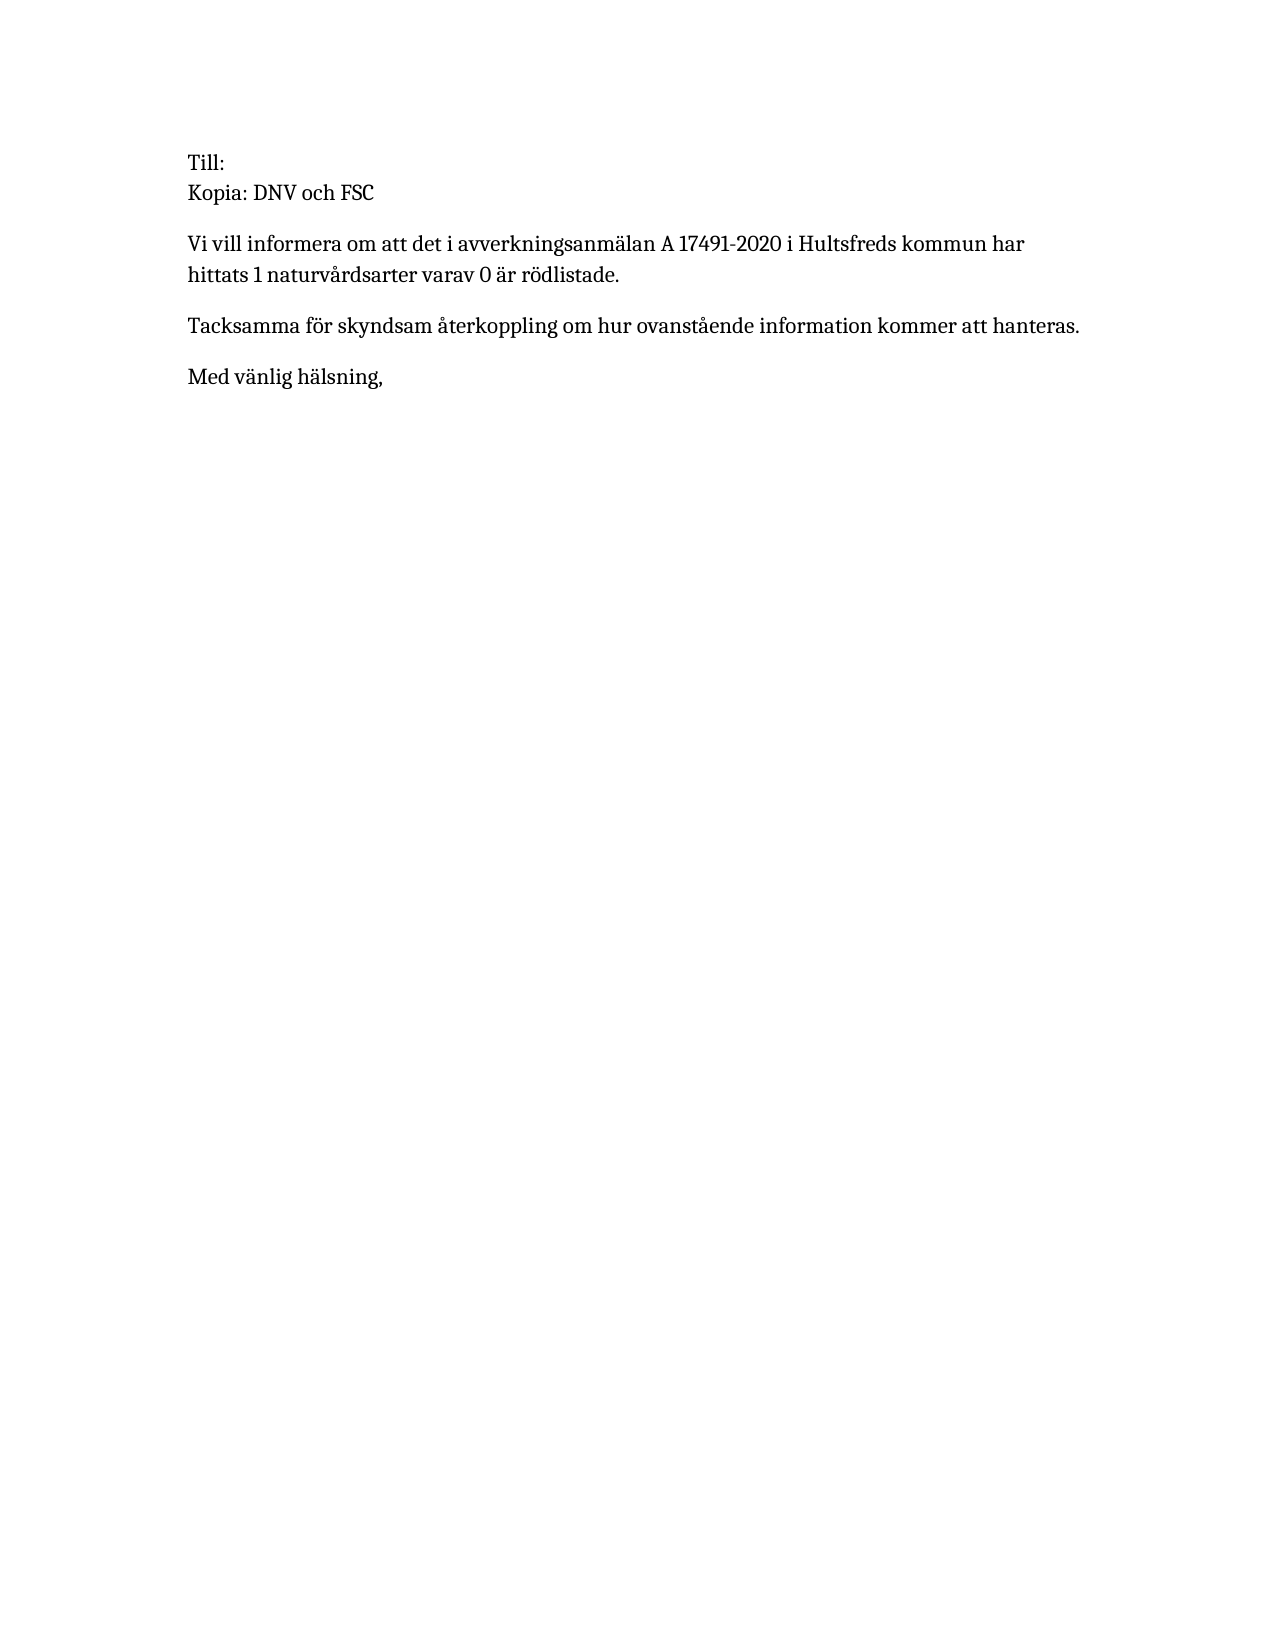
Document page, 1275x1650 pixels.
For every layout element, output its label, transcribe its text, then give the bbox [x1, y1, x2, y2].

text Till: Kopia: DNV och FSC [187, 150, 1087, 207]
text Med vänlig hälsning, [187, 363, 1087, 420]
text Tacksamma för skyndsam återkoppling om hur ovanstående information kommer att hanteras. [187, 312, 1087, 339]
text Vi vill informera om att det i avverkningsanmälan A 17491-2020 i Hultsfreds kommun har hittats 1 naturvårdsarter varav 0 är rödlistade. [187, 231, 1087, 288]
